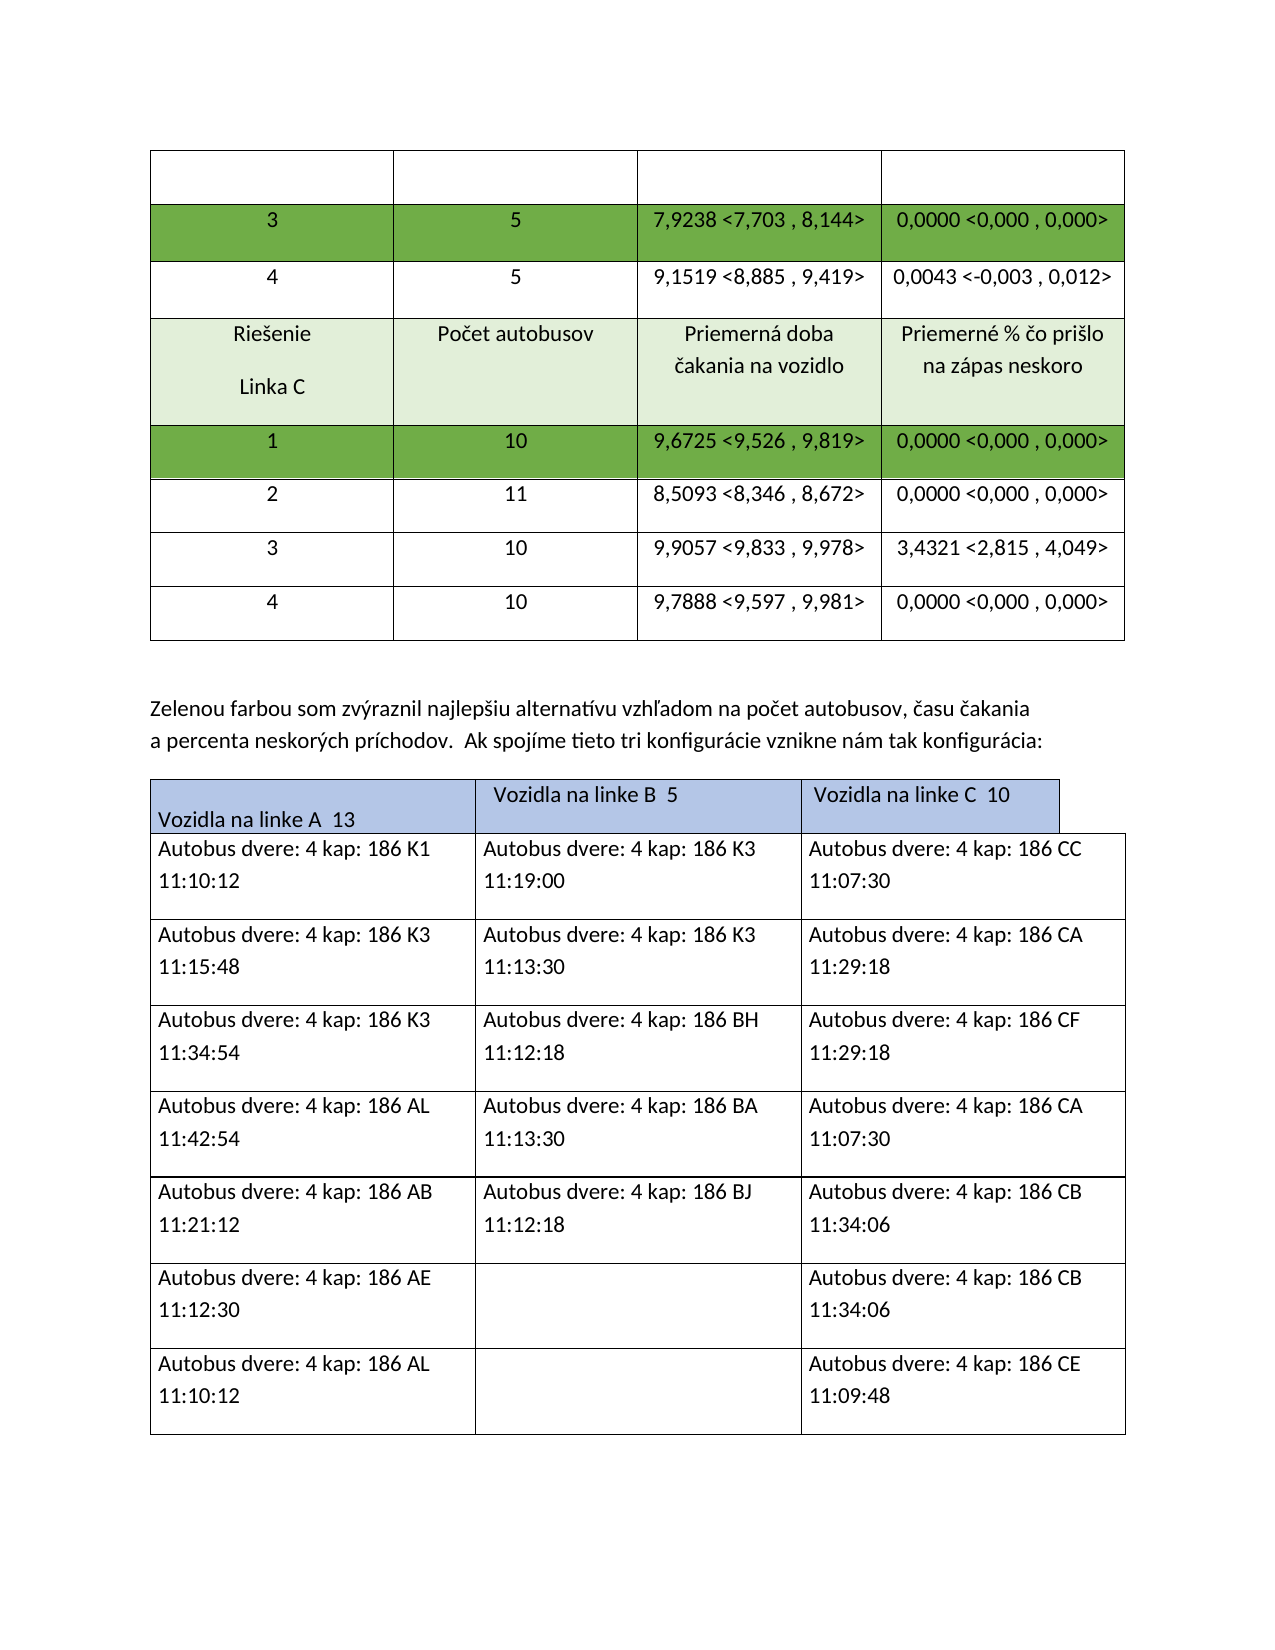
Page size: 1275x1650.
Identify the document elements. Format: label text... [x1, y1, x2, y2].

table_cell Autobus dvere: 4 kap: 186 CB 11:34:06 [802, 1264, 1125, 1348]
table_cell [882, 151, 1124, 204]
table_cell Autobus dvere: 4 kap: 186 CA 11:07:30 [802, 1092, 1125, 1176]
table_cell 9,1519 <8,885 , 9,419> [638, 262, 881, 318]
table_cell Autobus dvere: 4 kap: 186 AL 11:42:54 [151, 1092, 475, 1176]
table_cell Autobus dvere: 4 kap: 186 CA 11:29:18 [802, 920, 1125, 1004]
table_cell Autobus dvere: 4 kap: 186 CB 11:34:06 [802, 1178, 1125, 1262]
table_cell Autobus dvere: 4 kap: 186 AE 11:12:30 [151, 1264, 475, 1348]
table_cell Autobus dvere: 4 kap: 186 CC 11:07:30 [802, 834, 1125, 919]
table_cell 9,6725 <9,526 , 9,819> [638, 426, 881, 478]
table_cell 0,0000 <0,000 , 0,000> [882, 587, 1124, 640]
table_cell Autobus dvere: 4 kap: 186 BH 11:12:18 [476, 1006, 801, 1091]
table_cell Priemerná doba čakania na vozidlo [638, 319, 881, 425]
table_cell 5 [394, 262, 637, 318]
table_header Vozidla na linke B 5 [476, 780, 801, 833]
table_cell 2 [151, 480, 393, 532]
table_cell 11 [394, 480, 637, 532]
table_cell Počet autobusov [394, 319, 637, 425]
table_cell 3 [151, 533, 393, 586]
table_cell 9,9057 <9,833 , 9,978> [638, 533, 881, 586]
table_cell Autobus dvere: 4 kap: 186 CE 11:09:48 [802, 1349, 1125, 1434]
table_cell Autobus dvere: 4 kap: 186 K3 11:13:30 [476, 920, 801, 1004]
table_cell Autobus dvere: 4 kap: 186 K3 11:19:00 [476, 834, 801, 919]
table_cell 4 [151, 262, 393, 318]
table_cell Autobus dvere: 4 kap: 186 K3 11:34:54 [151, 1006, 475, 1091]
table_cell 3 [151, 205, 393, 261]
table_cell 3,4321 <2,815 , 4,049> [882, 533, 1124, 586]
text Zelenou farbou som zvýraznil najlepšiu alternatívu vzhľadom na počet autobusov, času čakania a percenta neskorých príchodov. Ak spojíme tieto tri konfigurácie vznikne nám tak konfigurácia: [150, 694, 1125, 754]
table_cell 0,0000 <0,000 , 0,000> [882, 426, 1124, 478]
table_cell 4 [151, 587, 393, 640]
table_cell 9,7888 <9,597 , 9,981> [638, 587, 881, 640]
table_cell 7,9238 <7,703 , 8,144> [638, 205, 881, 261]
table_cell [476, 1349, 801, 1434]
table_cell [476, 1264, 801, 1348]
table_cell 1 [151, 426, 393, 478]
table_cell 0,0000 <0,000 , 0,000> [882, 480, 1124, 532]
table_cell 10 [394, 426, 637, 478]
table_cell Autobus dvere: 4 kap: 186 AL 11:10:12 [151, 1349, 475, 1434]
table_cell Autobus dvere: 4 kap: 186 CF 11:29:18 [802, 1006, 1125, 1091]
table_cell Autobus dvere: 4 kap: 186 AB 11:21:12 [151, 1178, 475, 1262]
table_cell Autobus dvere: 4 kap: 186 K3 11:15:48 [151, 920, 475, 1004]
table_cell 2 [151, 151, 393, 204]
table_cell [638, 151, 881, 204]
table_cell 10 [394, 533, 637, 586]
table_header Vozidla na linke A 13 [151, 780, 475, 833]
table_cell Autobus dvere: 4 kap: 186 BJ 11:12:18 [476, 1178, 801, 1262]
table_cell 0,0043 <-0,003 , 0,012> [882, 262, 1124, 318]
table_cell 5 [394, 151, 637, 204]
table_cell 10 [394, 587, 637, 640]
table_header Vozidla na linke C 10 [802, 780, 1059, 833]
table_cell 0,0000 <0,000 , 0,000> [882, 205, 1124, 261]
table_cell Autobus dvere: 4 kap: 186 K1 11:10:12 [151, 834, 475, 919]
table_cell Priemerné % čo prišlo na zápas neskoro [882, 319, 1124, 425]
table_cell Riešenie Linka C [151, 319, 393, 425]
table_cell 5 [394, 205, 637, 261]
table_cell Autobus dvere: 4 kap: 186 BA 11:13:30 [476, 1092, 801, 1176]
table_cell 8,5093 <8,346 , 8,672> [638, 480, 881, 532]
